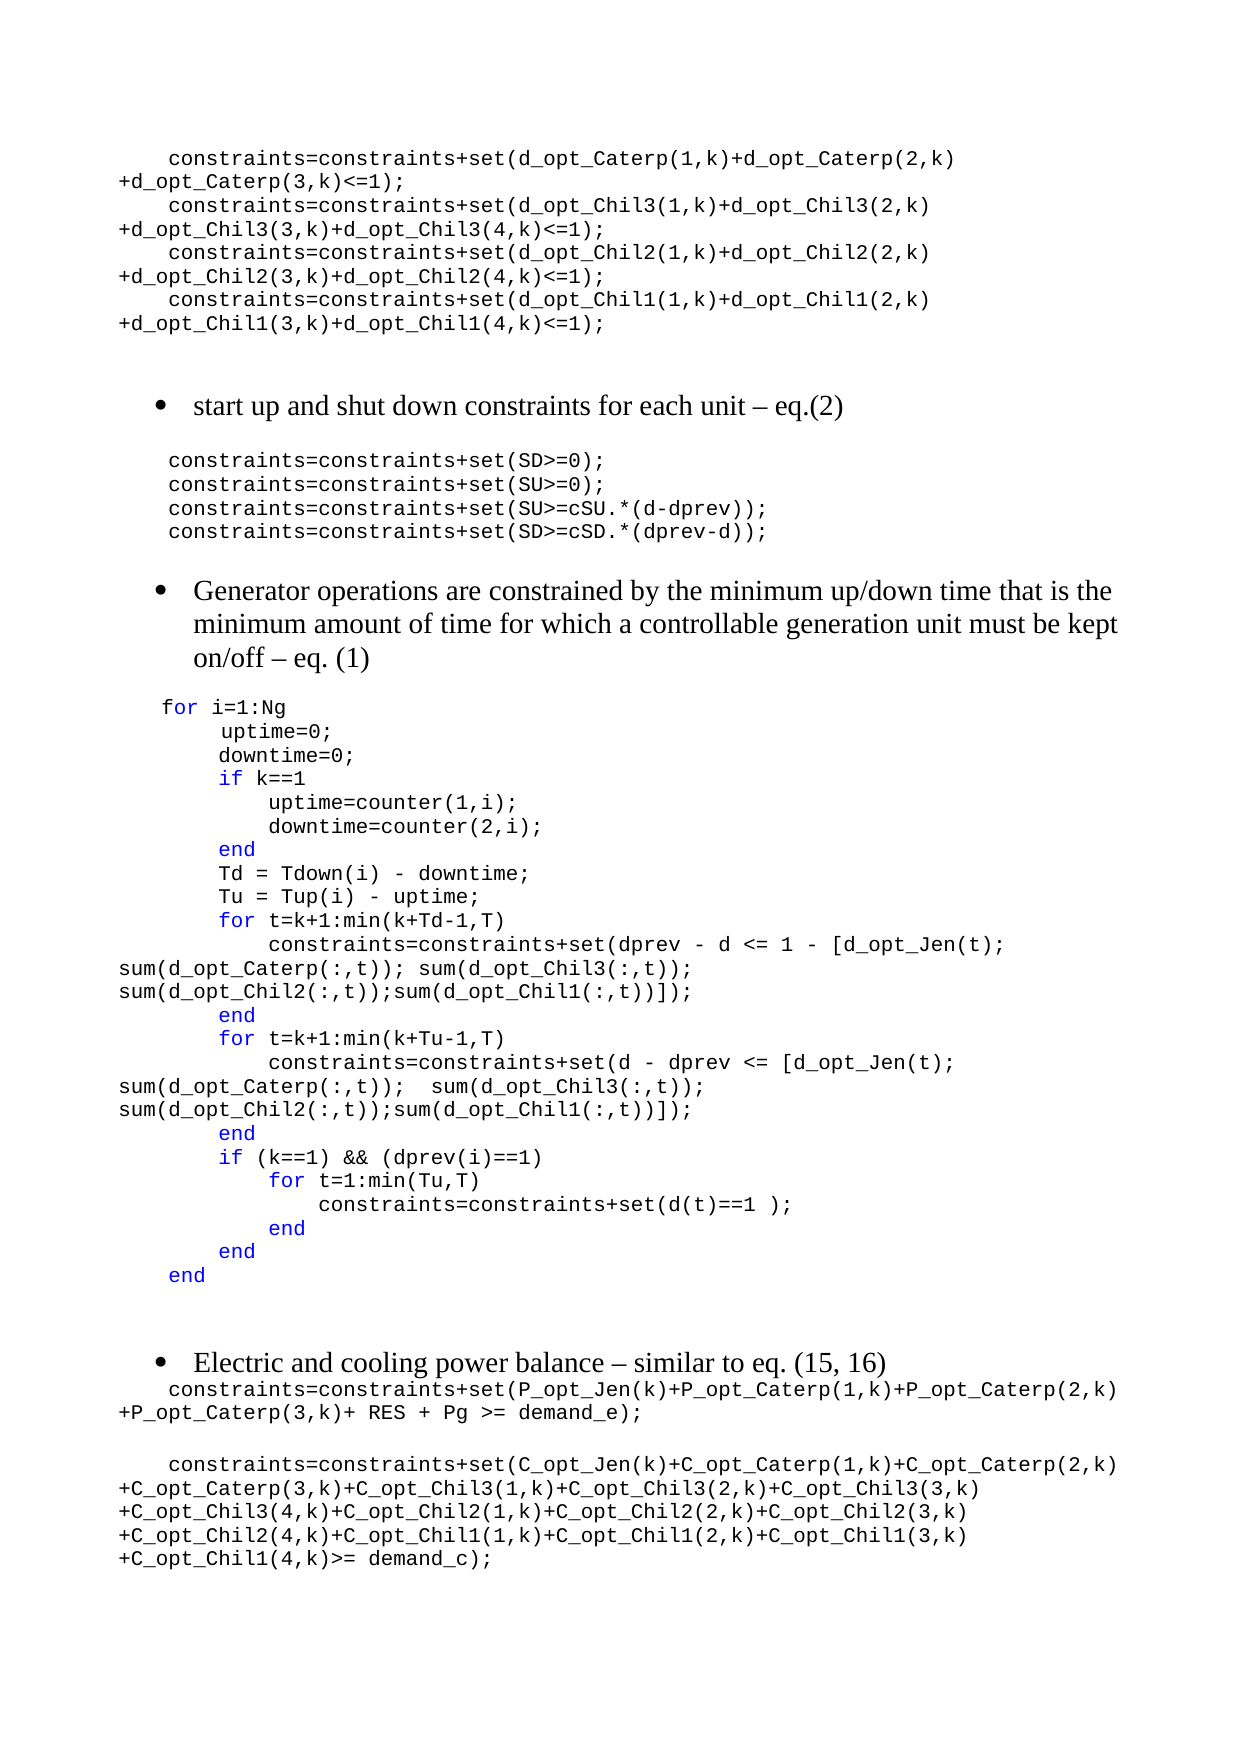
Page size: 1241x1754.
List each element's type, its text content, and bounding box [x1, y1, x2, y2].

text uptime=0; [118, 721, 1122, 745]
text constraints=constraints+set(SD>=0); [118, 450, 1122, 474]
list Electric and cooling power balance – similar to eq. (15, 16) [156, 1345, 1122, 1378]
text for t=k+1:min(k+Td-1,T) [118, 910, 1122, 934]
text for t=1:min(Tu,T) [118, 1170, 1122, 1194]
text end [118, 1218, 1122, 1241]
text constraints=constraints+set(C_opt_Jen(k)+C_opt_Caterp(1,k)+C_opt_Caterp(2,k)+C_opt_Caterp(3,k)+C_opt_Chil3(1,k)+C_opt_Chil3(2,k)+C_opt_Chil3(3,k)+C_opt_Chil3(4,k)+C_opt_Chil2(1,k)+C_opt_Chil2(2,k)+C_opt_Chil2(3,k)+C_opt_Chil2(4,k)+C_opt_Chil1(1,k)+C_opt_Chil1(2,k)+C_opt_Chil1(3,k)+C_opt_Chil1(4,k)>= demand_c); [118, 1454, 1122, 1572]
text constraints=constraints+set(d - dprev <= [d_opt_Jen(t); sum(d_opt_Caterp(:,t)); sum(d_opt_Chil3(:,t)); sum(d_opt_Chil2(:,t));sum(d_opt_Chil1(:,t))]); [118, 1052, 1122, 1123]
text end [118, 1005, 1122, 1028]
text constraints=constraints+set(P_opt_Jen(k)+P_opt_Caterp(1,k)+P_opt_Caterp(2,k)+P_opt_Caterp(3,k)+ RES + Pg >= demand_e); [118, 1378, 1122, 1426]
text constraints=constraints+set(d_opt_Chil2(1,k)+d_opt_Chil2(2,k)+d_opt_Chil2(3,k)+d_opt_Chil2(4,k)<=1); [118, 242, 1122, 289]
text constraints=constraints+set(SU>=cSU.*(d-dprev)); [118, 498, 1122, 521]
list Generator operations are constrained by the minimum up/down time that is the minimum amount of time for which a controllable generation unit must be kept on/off – eq. (1) [156, 573, 1122, 674]
text constraints=constraints+set(SU>=0); [118, 474, 1122, 498]
text constraints=constraints+set(SD>=cSD.*(dprev-d)); [118, 521, 1122, 545]
text end [118, 1123, 1122, 1147]
text if k==1 [118, 768, 1122, 792]
text Tu = Tup(i) - uptime; [118, 887, 1122, 910]
text downtime=counter(2,i); [118, 816, 1122, 839]
text uptime=counter(1,i); [118, 792, 1122, 816]
list start up and shut down constraints for each unit – eq.(2) [156, 388, 1122, 422]
text end [118, 1265, 1122, 1288]
text constraints=constraints+set(d_opt_Chil1(1,k)+d_opt_Chil1(2,k)+d_opt_Chil1(3,k)+d_opt_Chil1(4,k)<=1); [118, 289, 1122, 337]
text if (k==1) && (dprev(i)==1) [118, 1147, 1122, 1170]
text constraints=constraints+set(d_opt_Caterp(1,k)+d_opt_Caterp(2,k)+d_opt_Caterp(3,k)<=1); [118, 148, 1122, 195]
text constraints=constraints+set(d_opt_Chil3(1,k)+d_opt_Chil3(2,k)+d_opt_Chil3(3,k)+d_opt_Chil3(4,k)<=1); [118, 195, 1122, 242]
text constraints=constraints+set(d(t)==1 ); [118, 1194, 1122, 1218]
text end [118, 839, 1122, 863]
text for i=1:Ng [118, 697, 1122, 721]
text downtime=0; [118, 745, 1122, 768]
text Td = Tdown(i) - downtime; [118, 863, 1122, 887]
text end [118, 1241, 1122, 1265]
text for t=k+1:min(k+Tu-1,T) [118, 1028, 1122, 1052]
text constraints=constraints+set(dprev - d <= 1 - [d_opt_Jen(t); sum(d_opt_Caterp(:,t)); sum(d_opt_Chil3(:,t)); sum(d_opt_Chil2(:,t));sum(d_opt_Chil1(:,t))]); [118, 934, 1122, 1005]
